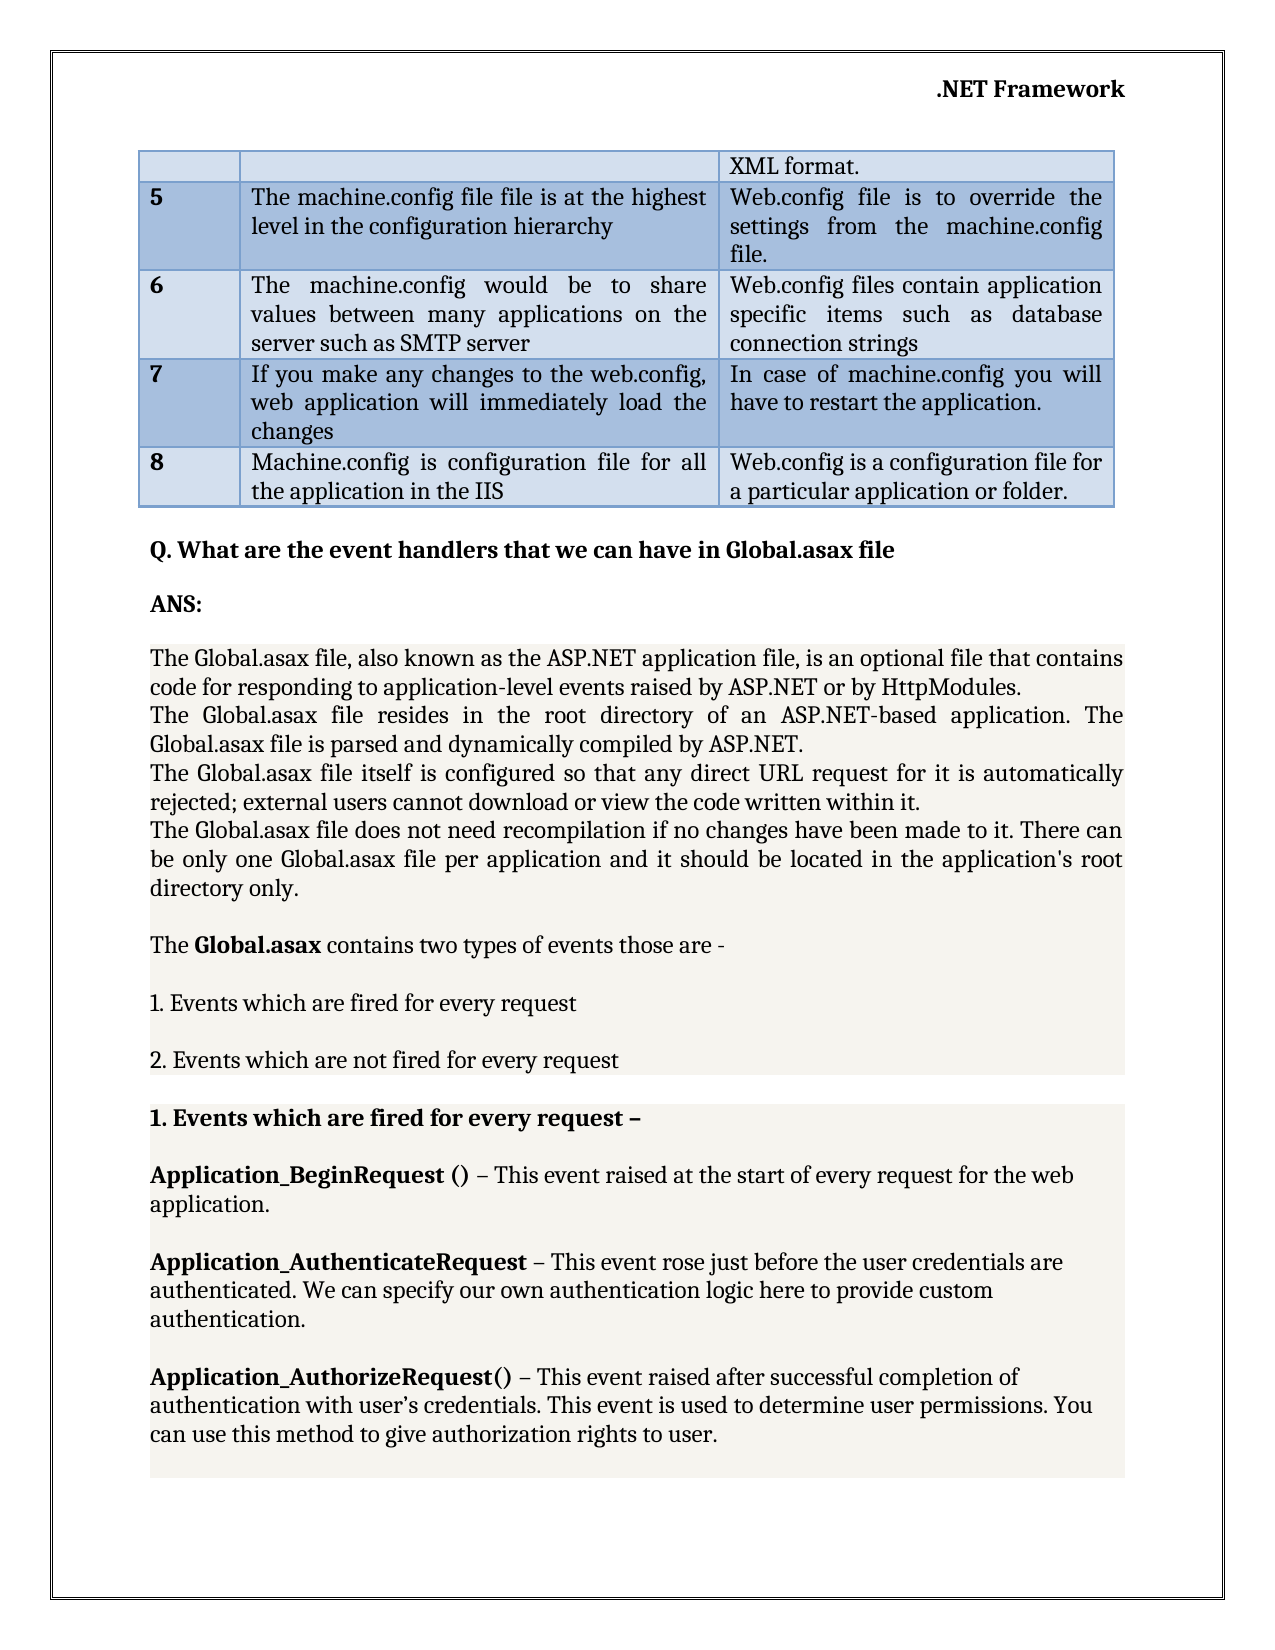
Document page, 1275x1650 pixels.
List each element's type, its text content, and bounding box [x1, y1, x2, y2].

table_cell 8 [140, 448, 239, 505]
text 1. Events which are fired for every request – [150, 1104, 1125, 1133]
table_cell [241, 152, 718, 181]
table_cell The machine.config would be to share values between many applications on the server such as SMTP server [241, 271, 718, 357]
text The Global.asax file, also known as the ASP.NET application file, is an optional file that contains code for responding to application-level events raised by ASP.NET or by HttpModules. [150, 644, 1125, 701]
text The Global.asax file itself is configured so that any direct URL request for it is automatically rejected; external users cannot download or view the code written within it. [150, 759, 1125, 816]
text The Global.asax contains two types of events those are - [150, 931, 1125, 960]
table_cell 6 [140, 271, 239, 357]
table_cell 4 [140, 152, 239, 181]
text Application_AuthorizeRequest() – This event raised after successful completion of authentication with user’s credentials. This event is used to determine user permissions. You can use this method to give authorization rights to user. [150, 1363, 1125, 1449]
text ANS: [150, 590, 1125, 619]
table_cell If you make any changes to the web.config, web application will immediately load the changes [241, 360, 718, 446]
text 1. Events which are fired for every request [150, 989, 1125, 1018]
table_cell Web.config file is to override the settings from the machine.config file. [720, 183, 1113, 269]
text Application_BeginRequest () – This event raised at the start of every request for the web application. [150, 1161, 1125, 1219]
table_cell Web.config is a configuration file for a particular application or folder. [720, 448, 1113, 505]
text The Global.asax file resides in the root directory of an ASP.NET-based application. The Global.asax file is parsed and dynamically compiled by ASP.NET. [150, 701, 1125, 759]
table_cell In case of machine.config you will have to restart the application. [720, 360, 1113, 446]
table_cell 7 [140, 360, 239, 446]
text Application_AuthenticateRequest – This event rose just before the user credentials are authenticated. We can specify our own authentication logic here to provide custom authentication. [150, 1248, 1125, 1334]
text The Global.asax file does not need recompilation if no changes have been made to it. There can be only one Global.asax file per application and it should be located in the application's root directory only. [150, 816, 1125, 903]
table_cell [720, 152, 1113, 181]
table_cell Machine.config is configuration file for all the application in the IIS [241, 448, 718, 505]
table_cell Web.config files contain application specific items such as database connection strings [720, 271, 1113, 357]
table_cell 5 [140, 183, 239, 269]
text Q. What are the event handlers that we can have in Global.asax file [150, 536, 1125, 565]
text 2. Events which are not fired for every request [150, 1046, 1125, 1075]
table_cell The machine.config file file is at the highest level in the configuration hierarchy [241, 183, 718, 269]
